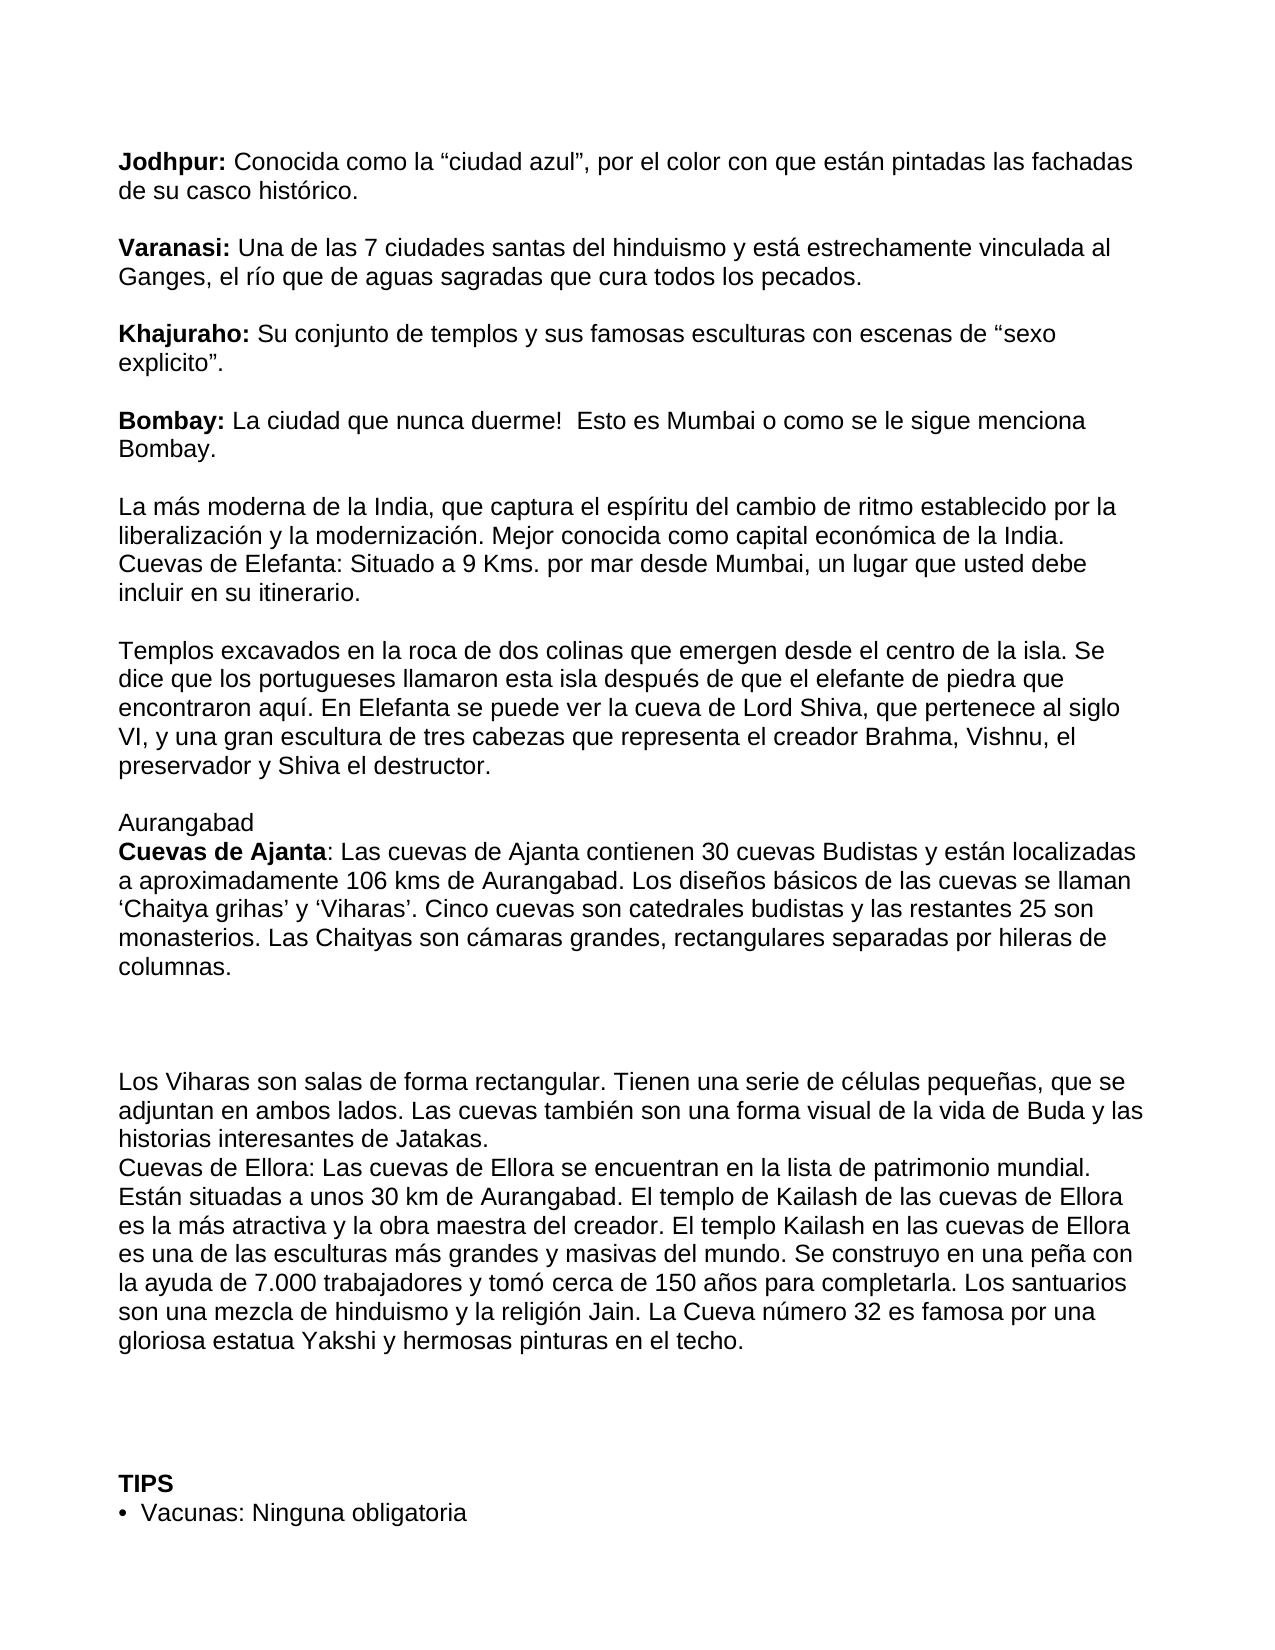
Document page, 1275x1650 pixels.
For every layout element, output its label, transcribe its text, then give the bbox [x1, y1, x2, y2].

text • Vacunas: Ninguna obligatoria [118, 1498, 1157, 1527]
text Cuevas de Elefanta: Situado a 9 Kms. por mar desde Mumbai, un lugar que usted debe incluir en su itinerario. [118, 549, 1157, 607]
text Jodhpur: Conocida como la “ciudad azul”, por el color con que están pintadas las fachadas de su casco histórico. [118, 147, 1157, 204]
text Templos excavados en la roca de dos colinas que emergen desde el centro de la isla. Se dice que los portugueses llamaron esta isla después de que el elefante de piedra que encontraron aquí. En Elefanta se puede ver la cueva de Lord Shiva, que pertenece al siglo VI, y una gran escultura de tres cabezas que representa el creador Brahma, Vishnu, el preservador y Shiva el destructor. [118, 636, 1157, 779]
text Varanasi: Una de las 7 ciudades santas del hinduismo y está estrechamente vinculada al Ganges, el río que de aguas sagradas que cura todos los pecados. [118, 233, 1157, 291]
text Khajuraho: Su conjunto de templos y sus famosas esculturas con escenas de “sexo explicito”. [118, 319, 1157, 377]
text Bombay: La ciudad que nunca duerme! Esto es Mumbai o como se le sigue menciona [118, 406, 1157, 434]
text La más moderna de la India, que captura el espíritu del cambio de ritmo establecido por la liberalización y la modernización. Mejor conocida como capital económica de la India. [118, 492, 1157, 549]
text Aurangabad [118, 808, 1157, 837]
text TIPS [118, 1469, 1157, 1498]
text Cuevas de Ajanta: Las cuevas de Ajanta contienen 30 cuevas Budistas y están localizadas a aproximadamente 106 kms de Aurangabad. Los diseños básicos de las cuevas se llaman ‘Chaitya grihas’ y ‘Viharas’. Cinco cuevas son catedrales budistas y las restantes 25 son monasterios. Las Chaityas son cámaras grandes, rectangulares separadas por hileras de columnas. [118, 837, 1157, 981]
text Bombay. [118, 434, 1157, 463]
text Cuevas de Ellora: Las cuevas de Ellora se encuentran en la lista de patrimonio mundial. Están situadas a unos 30 km de Aurangabad. El templo de Kailash de las cuevas de Ellora es la más atractiva y la obra maestra del creador. El templo Kailash en las cuevas de Ellora es una de las esculturas más grandes y masivas del mundo. Se construyo en una peña con la ayuda de 7.000 trabajadores y tomó cerca de 150 años para completarla. Los santuarios son una mezcla de hinduismo y la religión Jain. La Cueva número 32 es famosa por una gloriosa estatua Yakshi y hermosas pinturas en el techo. [118, 1153, 1157, 1354]
text Los Viharas son salas de forma rectangular. Tienen una serie de células pequeñas, que se adjuntan en ambos lados. Las cuevas también son una forma visual de la vida de Buda y las historias interesantes de Jatakas. [118, 1067, 1157, 1153]
